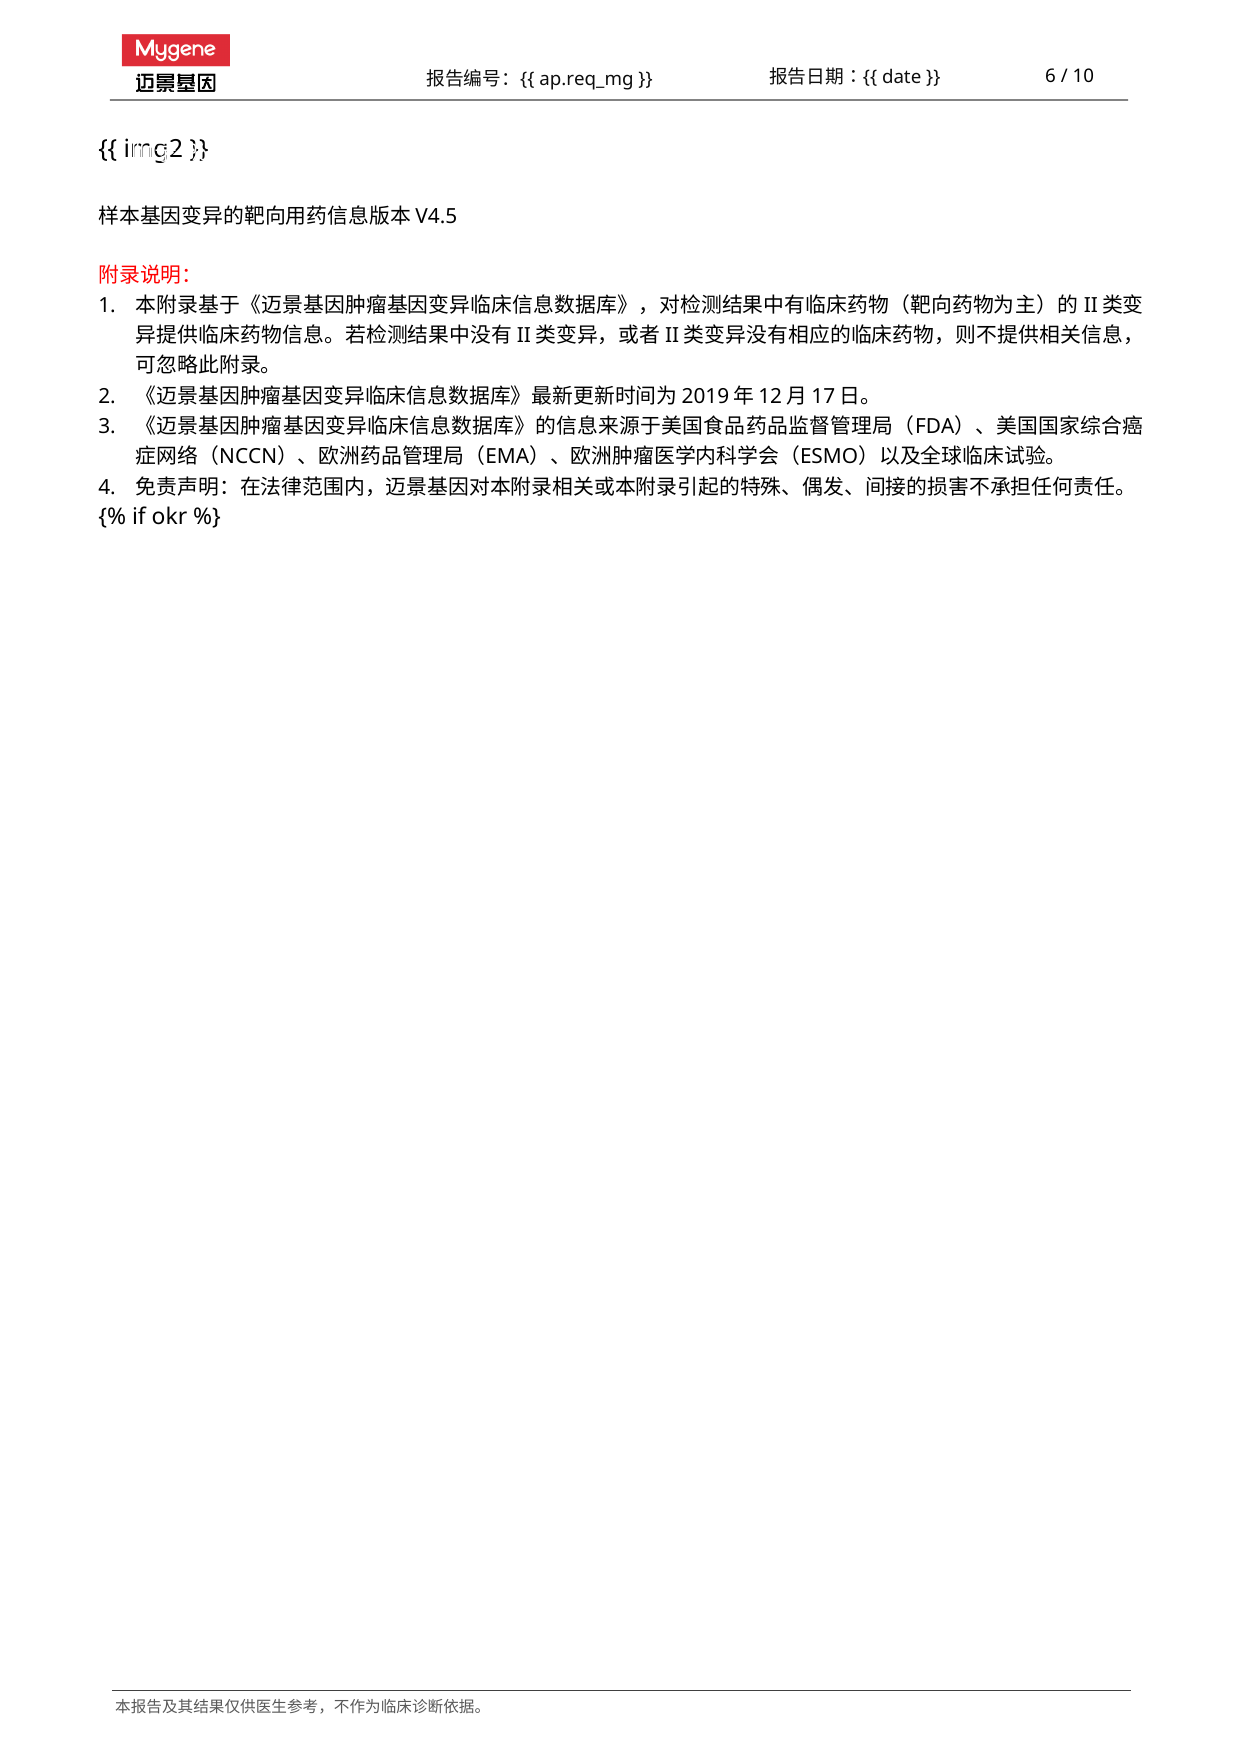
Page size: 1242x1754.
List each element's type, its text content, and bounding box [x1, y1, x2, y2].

text 样本基因变异的靶向用药信息版本 V4.5 [98, 199, 1144, 229]
list 《迈景基因肿瘤基因变异临床信息数据库》的信息来源于美国食品药品监督管理局（FDA）、美国国家综合癌症网络（NCCN）、欧洲药品管理局（EMA）、欧洲肿瘤医学内科学会（ESMO）以及全球临床试验。 [98, 409, 1144, 470]
list 本附录基于《迈景基因肿瘤基因变异临床信息数据库》，对检测结果中有临床药物（靶向药物为主）的II类变异提供临床药物信息。若检测结果中没有II类变异，或者II类变异没有相应的临床药物，则不提供相关信息，可忽略此附录。 [98, 288, 1144, 379]
text 附录说明： [98, 258, 1144, 288]
picture [121, 34, 230, 92]
text {{ img2 }} [98, 131, 1144, 165]
list 免责声明：在法律范围内，迈景基因对本附录相关或本附录引起的特殊、偶发、间接的损害不承担任何责任。 [98, 470, 1144, 500]
list 《迈景基因肿瘤基因变异临床信息数据库》最新更新时间为2019年12月17日。 [98, 379, 1144, 409]
text {% if okr %} [98, 500, 1144, 531]
